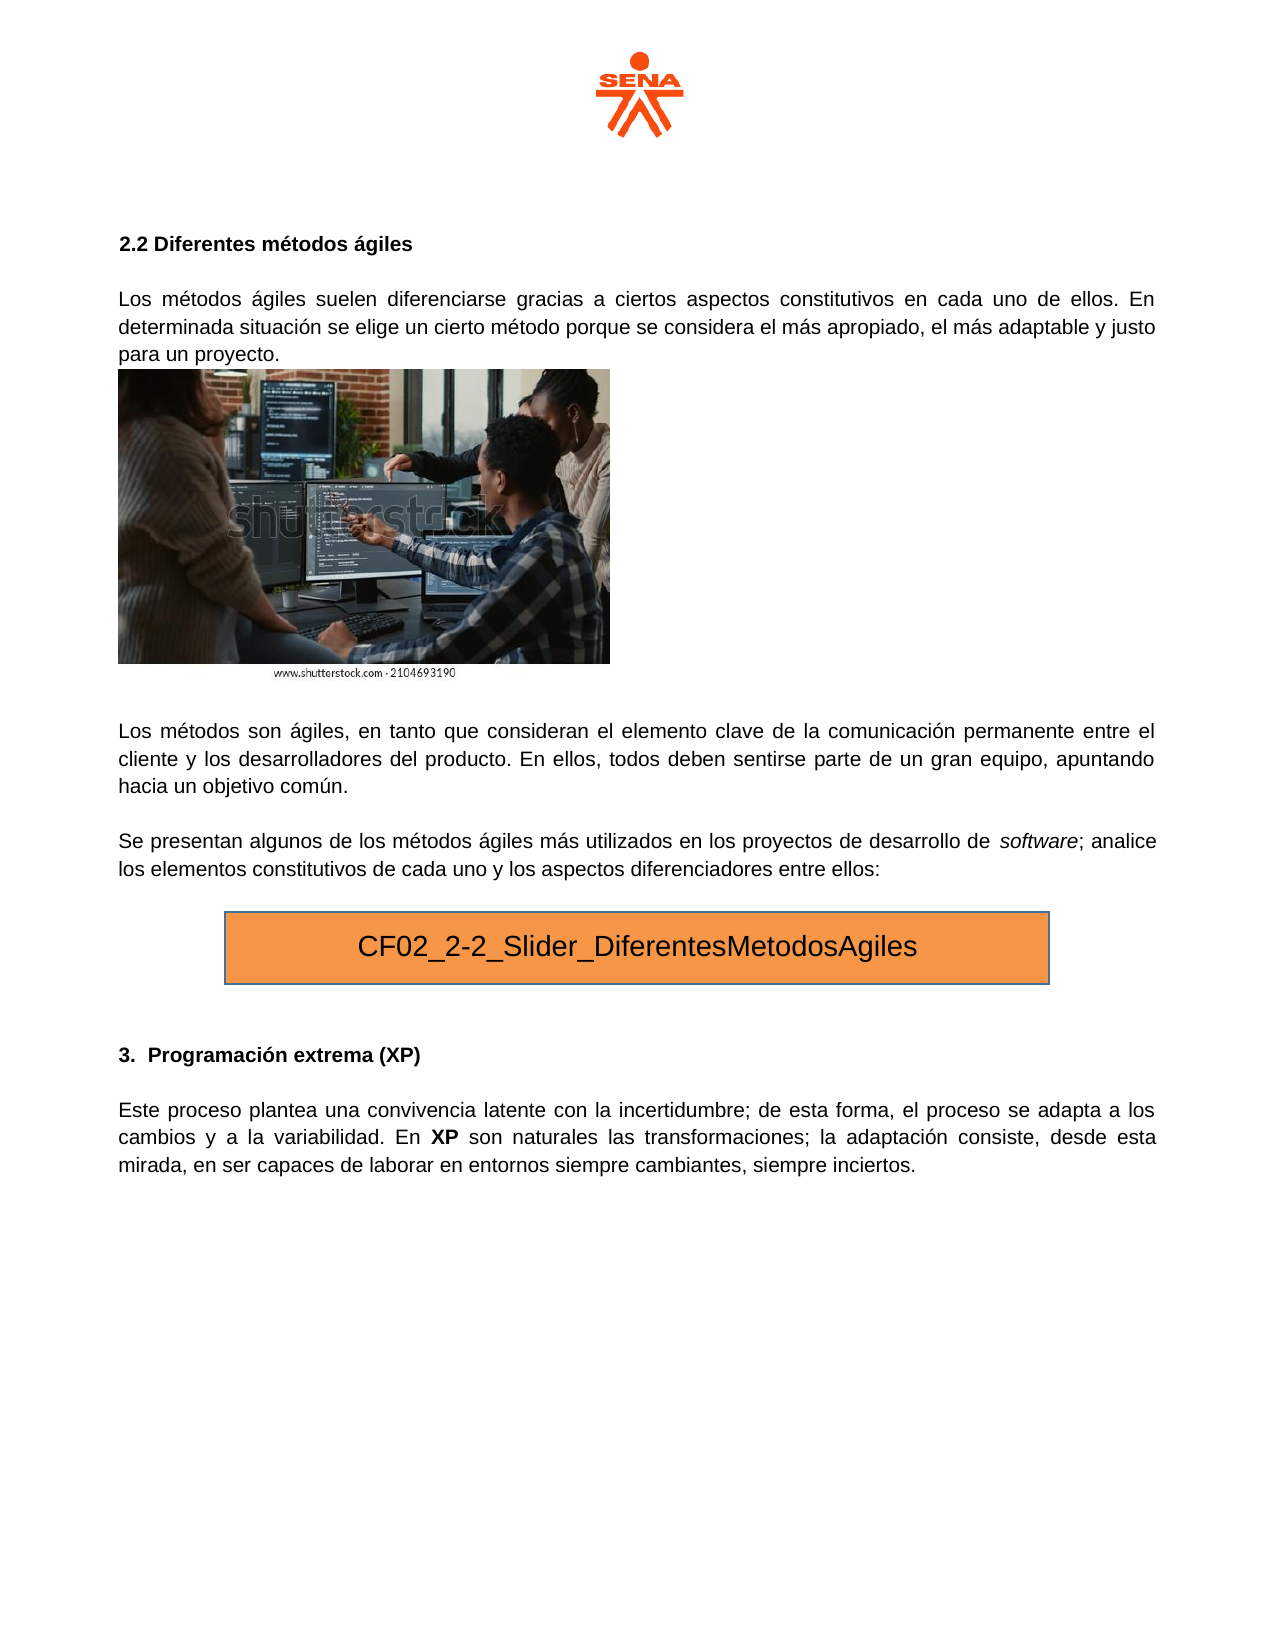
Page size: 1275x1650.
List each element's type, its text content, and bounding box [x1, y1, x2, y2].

picture [585, 48, 690, 142]
text Se presentan algunos de los métodos ágiles más utilizados en los proyectos de desarrollo de software; analice los elementos constitutivos de cada uno y los aspectos diferenciadores entre ellos: [118, 829, 1157, 881]
list Programación extrema (XP) [118, 1043, 1157, 1067]
text Este proceso plantea una convivencia latente con la incertidumbre; de esta forma, el proceso se adapta a los cambios y a la variabilidad. En XP son naturales las transformaciones; la adaptación consiste, desde esta mirada, en ser capaces de laborar en entornos siempre cambiantes, siempre inciertos. [118, 1098, 1157, 1177]
text Los métodos ágiles suelen diferenciarse gracias a ciertos aspectos constitutivos en cada uno de ellos. En determinada situación se elige un cierto método porque se considera el más apropiado, el más adaptable y justo para un proyecto. [118, 287, 1157, 366]
text 2.2 Diferentes métodos ágiles [118, 232, 1157, 256]
text Los métodos son ágiles, en tanto que consideran el elemento clave de la comunicación permanente entre el cliente y los desarrolladores del producto. En ellos, todos deben sentirse parte de un gran equipo, apuntando hacia un objetivo común. [118, 717, 1157, 798]
picture [118, 369, 610, 681]
